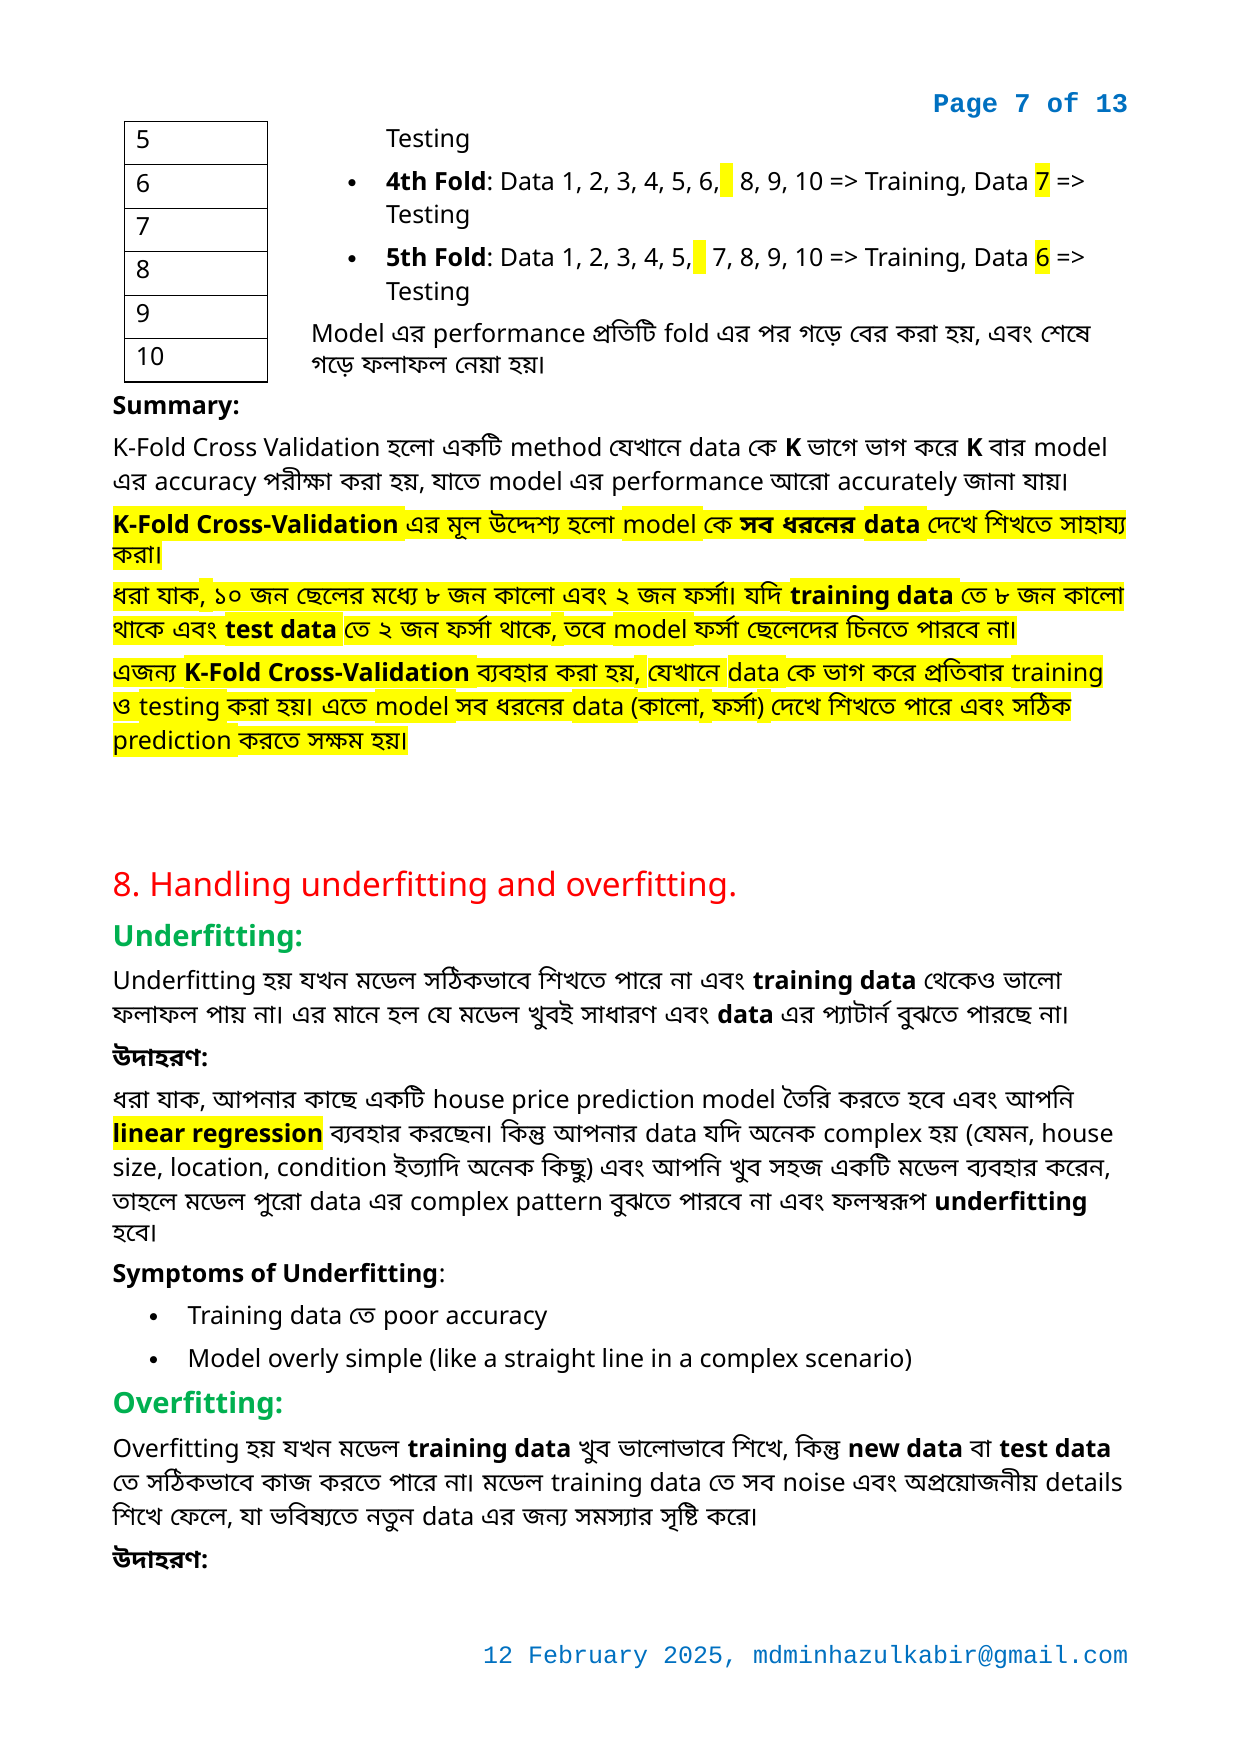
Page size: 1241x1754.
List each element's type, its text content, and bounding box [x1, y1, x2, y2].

text ধরা যাক, ১০ জন ছেলের মধ্যে ৮ জন কালো এবং ২ জন ফর্সা। যদি training data তে ৮ জন কালো থাকে এবং test data তে ২ জন ফর্সা থাকে, তবে model ফর্সা ছেলেদের চিনতে পারবে না। [112, 578, 1128, 646]
text Underfitting: [112, 915, 1128, 954]
text Underfitting হয় যখন মডেল সঠিকভাবে শিখতে পারে না এবং training data থেকেও ভালো ফলাফল পায় না। এর মানে হল যে মডেল খুবই সাধারণ এবং data এর প্যাটার্ন বুঝতে পারছে না। [112, 963, 1128, 1031]
text Overfitting হয় যখন মডেল training data খুব ভালোভাবে শিখে, কিন্তু new data বা test data তে সঠিকভাবে কাজ করতে পারে না। মডেল training data তে সব noise এবং অপ্রয়োজনীয় details শিখে ফেলে, যা ভবিষ্যতে নতুন data এর জন্য সমস্যার সৃষ্টি করে। [112, 1431, 1128, 1533]
text Overfitting: [112, 1383, 1128, 1422]
text ধরা যাক, আপনার কাছে একটি house price prediction model তৈরি করতে হবে এবং আপনি linear regression ব্যবহার করছেন। কিন্তু আপনার data যদি অনেক complex হয় (যেমন, house size, location, condition ইত্যাদি অনেক কিছু) এবং আপনি খুব সহজ একটি মডেল ব্যবহার করেন, তাহলে মডেল পুরো data এর complex pattern বুঝতে পারবে না এবং ফলস্বরূপ underfitting হবে। [112, 1082, 1128, 1247]
text উদাহরণ: [112, 1541, 1128, 1575]
table_header [113, 121, 299, 388]
text Summary: [112, 388, 1128, 422]
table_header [300, 121, 1127, 388]
list Model overly simple (like a straight line in a complex scenario) [150, 1340, 1128, 1374]
list Training data তে poor accuracy [150, 1298, 1128, 1332]
text K-Fold Cross Validation হলো একটি method যেখানে data কে K ভাগে ভাগ করে K বার model এর accuracy পরীক্ষা করা হয়, যাতে model এর performance আরো accurately জানা যায়। [112, 430, 1128, 498]
text Symptoms of Underfitting: [112, 1256, 1128, 1289]
text উদাহরণ: [112, 1039, 1128, 1073]
text K-Fold Cross-Validation এর মূল উদ্দেশ্য হলো model কে সব ধরনের data দেখে শিখতে সাহায্য করা। [162, 506, 1128, 570]
text 8. Handling underfitting and overfitting. [112, 861, 1128, 907]
text এজন্য K-Fold Cross-Validation ব্যবহার করা হয়, যেখানে data কে ভাগ করে প্রতিবার training ও testing করা হয়। এতে model সব ধরনের data (কালো, ফর্সা) দেখে শিখতে পারে এবং সঠিক prediction করতে সক্ষম হয়। [112, 654, 1128, 757]
